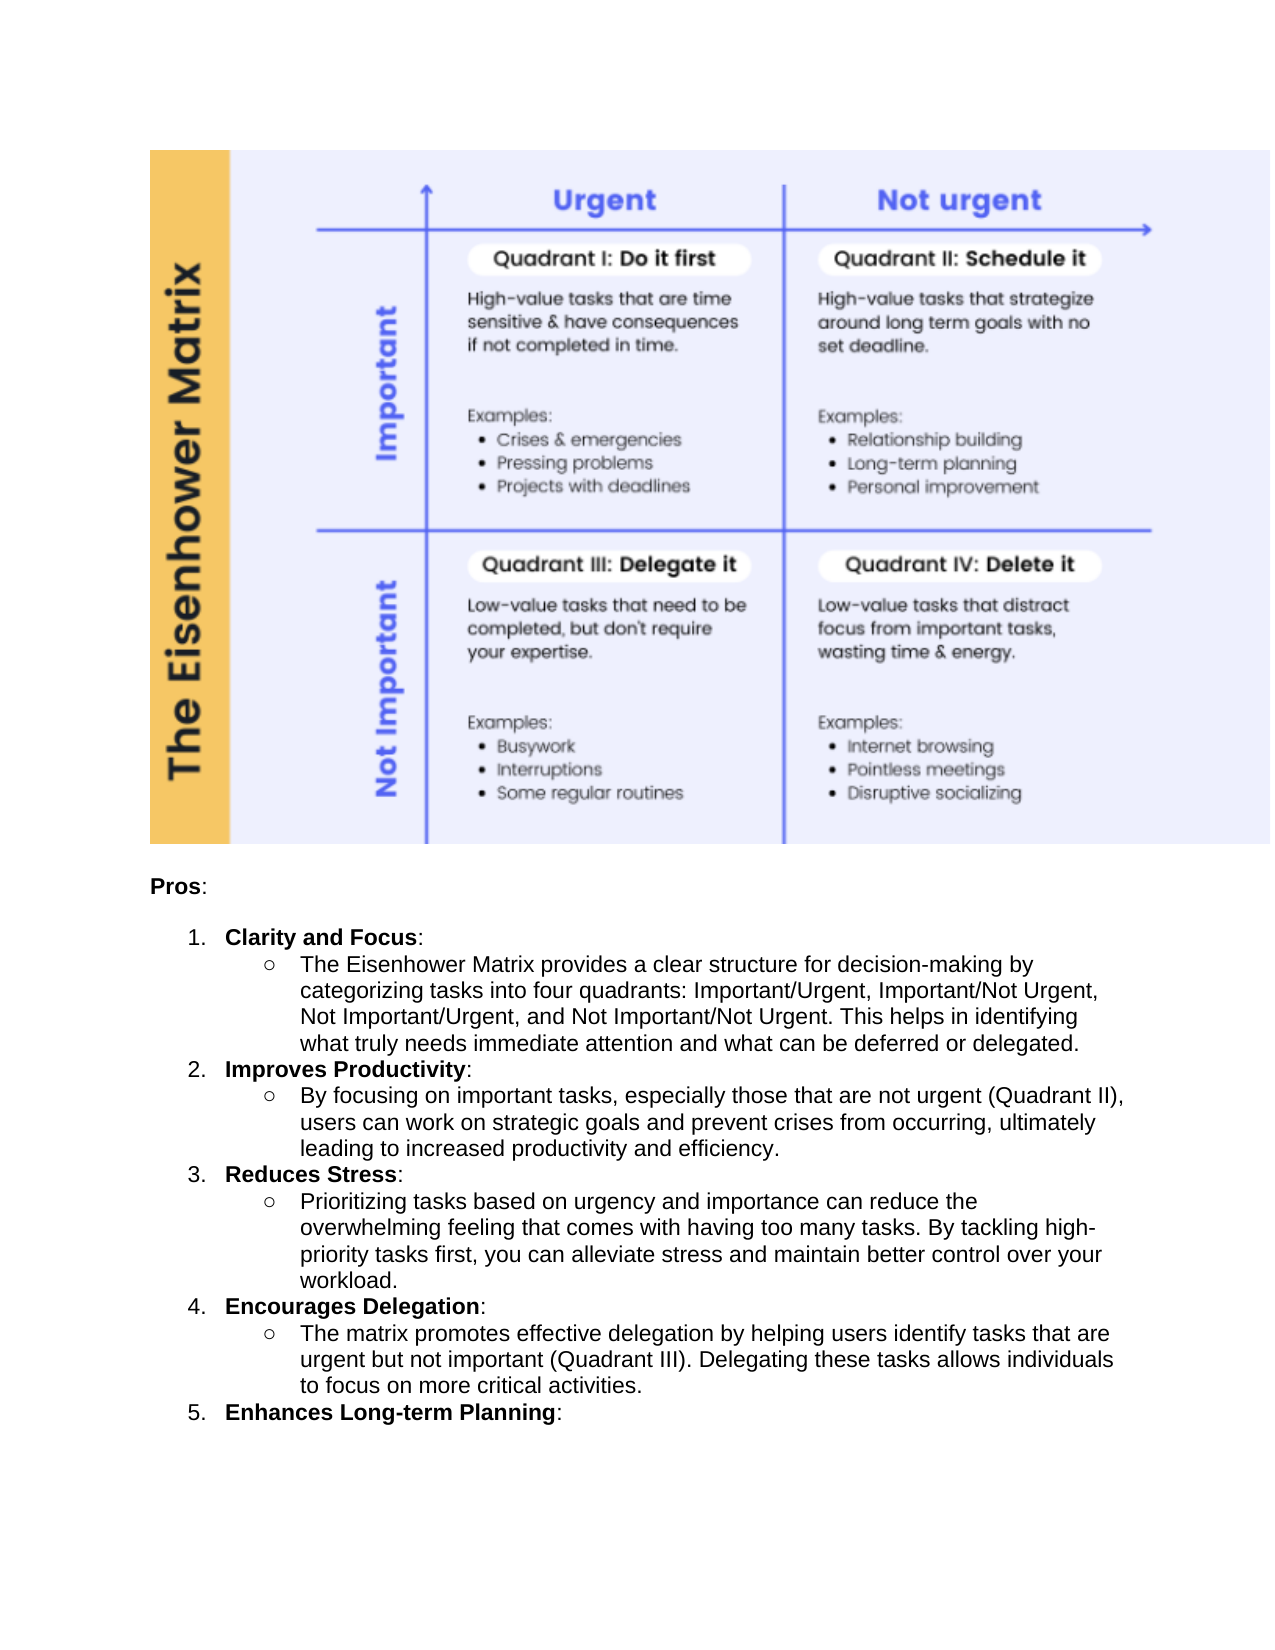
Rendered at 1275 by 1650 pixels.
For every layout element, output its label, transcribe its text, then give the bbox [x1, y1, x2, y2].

text Pros: [150, 873, 1125, 899]
picture [150, 150, 1271, 844]
list Encourages Delegation: [187, 1293, 1125, 1319]
list The Eisenhower Matrix provides a clear structure for decision-making by categorizing tasks into four quadrants: Important/Urgent, Important/Not Urgent, Not Important/Urgent, and Not Important/Not Urgent. This helps in identifying what truly needs immediate attention and what can be deferred or delegated. [262, 951, 1125, 1056]
list Improves Productivity: [187, 1056, 1125, 1082]
list Clarity and Focus: [187, 924, 1125, 951]
list The matrix promotes effective delegation by helping users identify tasks that are urgent but not important (Quadrant III). Delegating these tasks allows individuals to focus on more critical activities. [262, 1319, 1125, 1399]
list Reduces Stress: [187, 1161, 1125, 1188]
list Enhances Long-term Planning: [187, 1399, 1125, 1425]
list Prioritizing tasks based on urgency and importance can reduce the overwhelming feeling that comes with having too many tasks. By tackling high-priority tasks first, you can alleviate stress and maintain better control over your workload. [262, 1188, 1125, 1293]
list By focusing on important tasks, especially those that are not urgent (Quadrant II), users can work on strategic goals and prevent crises from occurring, ultimately leading to increased productivity and efficiency. [262, 1082, 1125, 1161]
